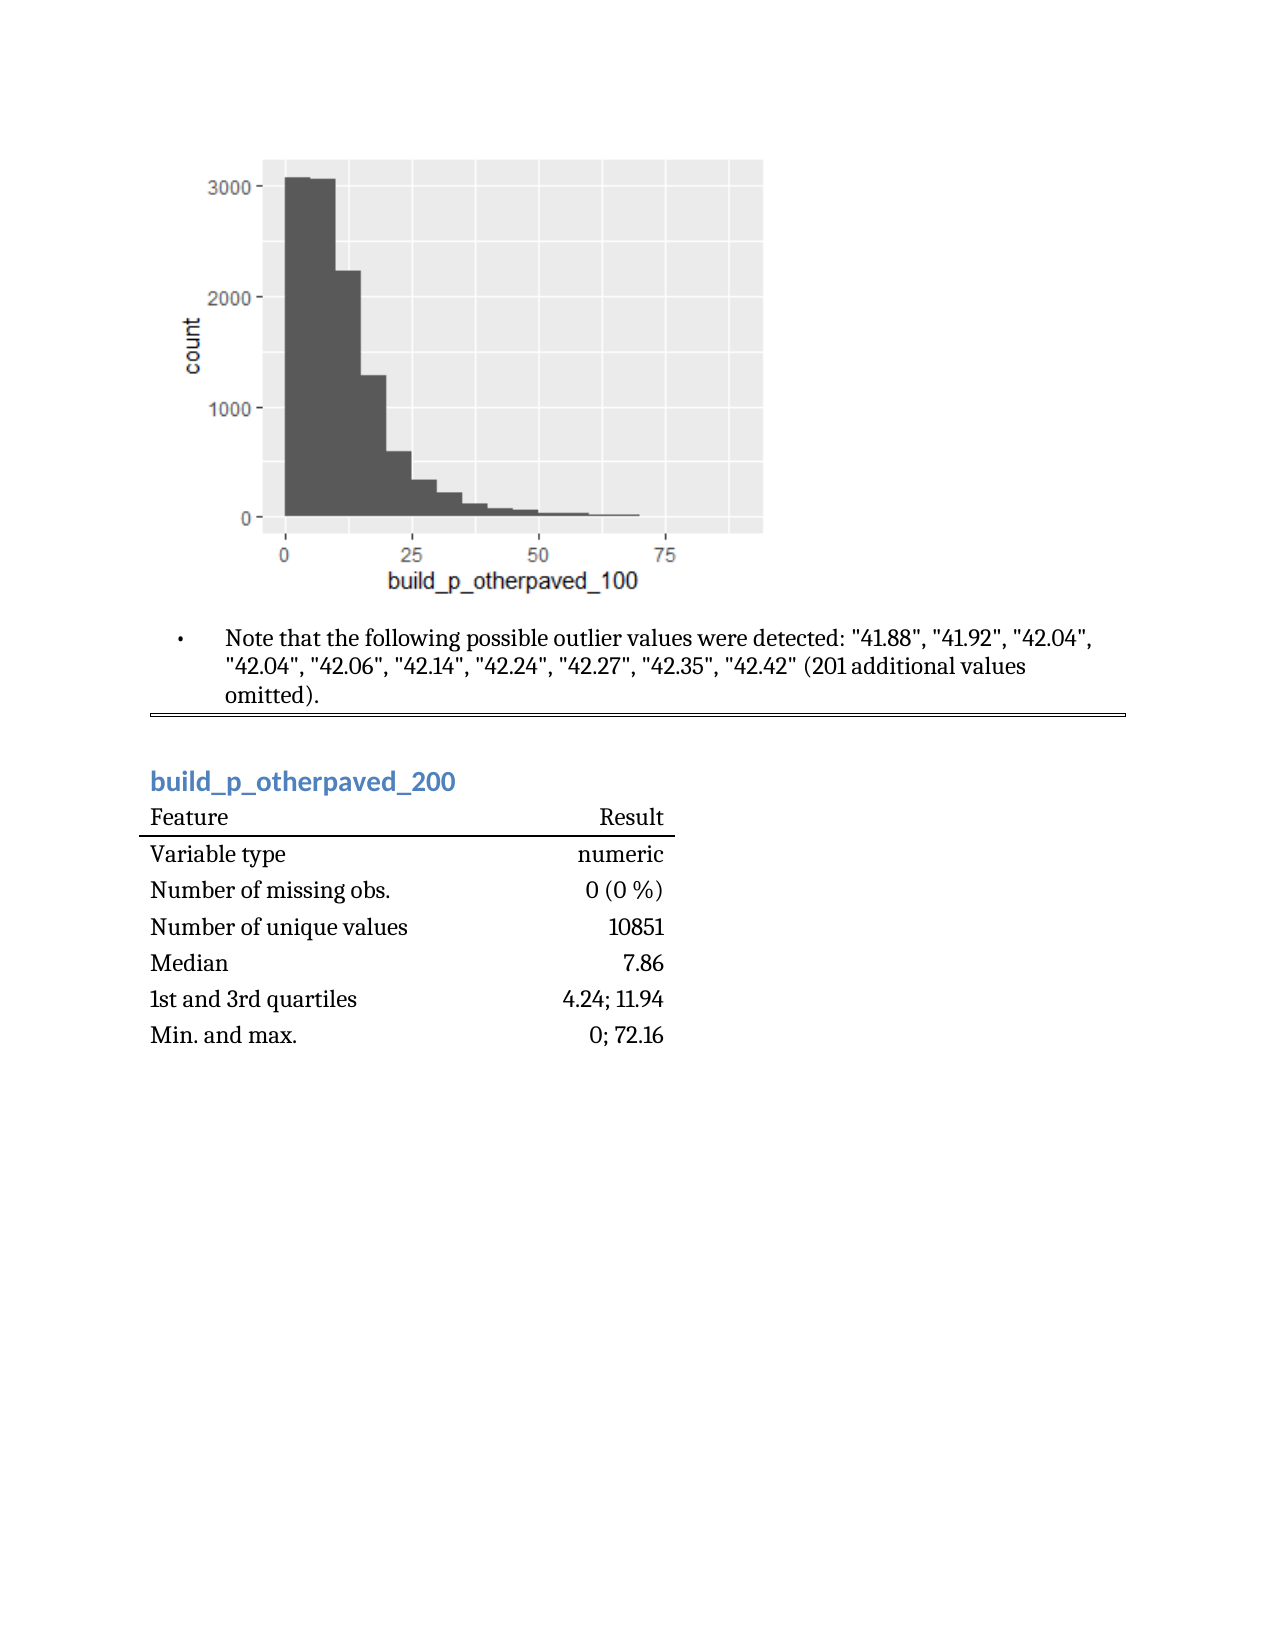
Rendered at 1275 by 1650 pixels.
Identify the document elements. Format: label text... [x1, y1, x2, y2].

table_cell numeric [487, 837, 675, 873]
table_header Result [487, 799, 675, 835]
subtitle build_p_otherpaved_200 [150, 763, 1125, 799]
table_cell Variable type [139, 837, 487, 873]
table_cell 7.86 [487, 945, 675, 981]
list Note that the following possible outlier values were detected: "41.88", "41.92", "42.04", "42.04", "42.06", "42.14", "42.24", "42.27", "42.35", "42.42" (201 additional values omitted). [175, 623, 1125, 710]
table_cell 10851 [487, 909, 675, 945]
table_cell Median [139, 945, 487, 981]
table_cell Number of missing obs. [139, 873, 487, 909]
table_cell 0; 72.16 [487, 1018, 675, 1054]
picture [168, 150, 776, 605]
table_cell 0 (0 %) [487, 873, 675, 909]
table_cell Min. and max. [139, 1018, 487, 1054]
table_cell 1st and 3rd quartiles [139, 981, 487, 1018]
table_header Feature [139, 799, 487, 835]
table_cell Number of unique values [139, 909, 487, 945]
table_cell 4.24; 11.94 [487, 981, 675, 1018]
